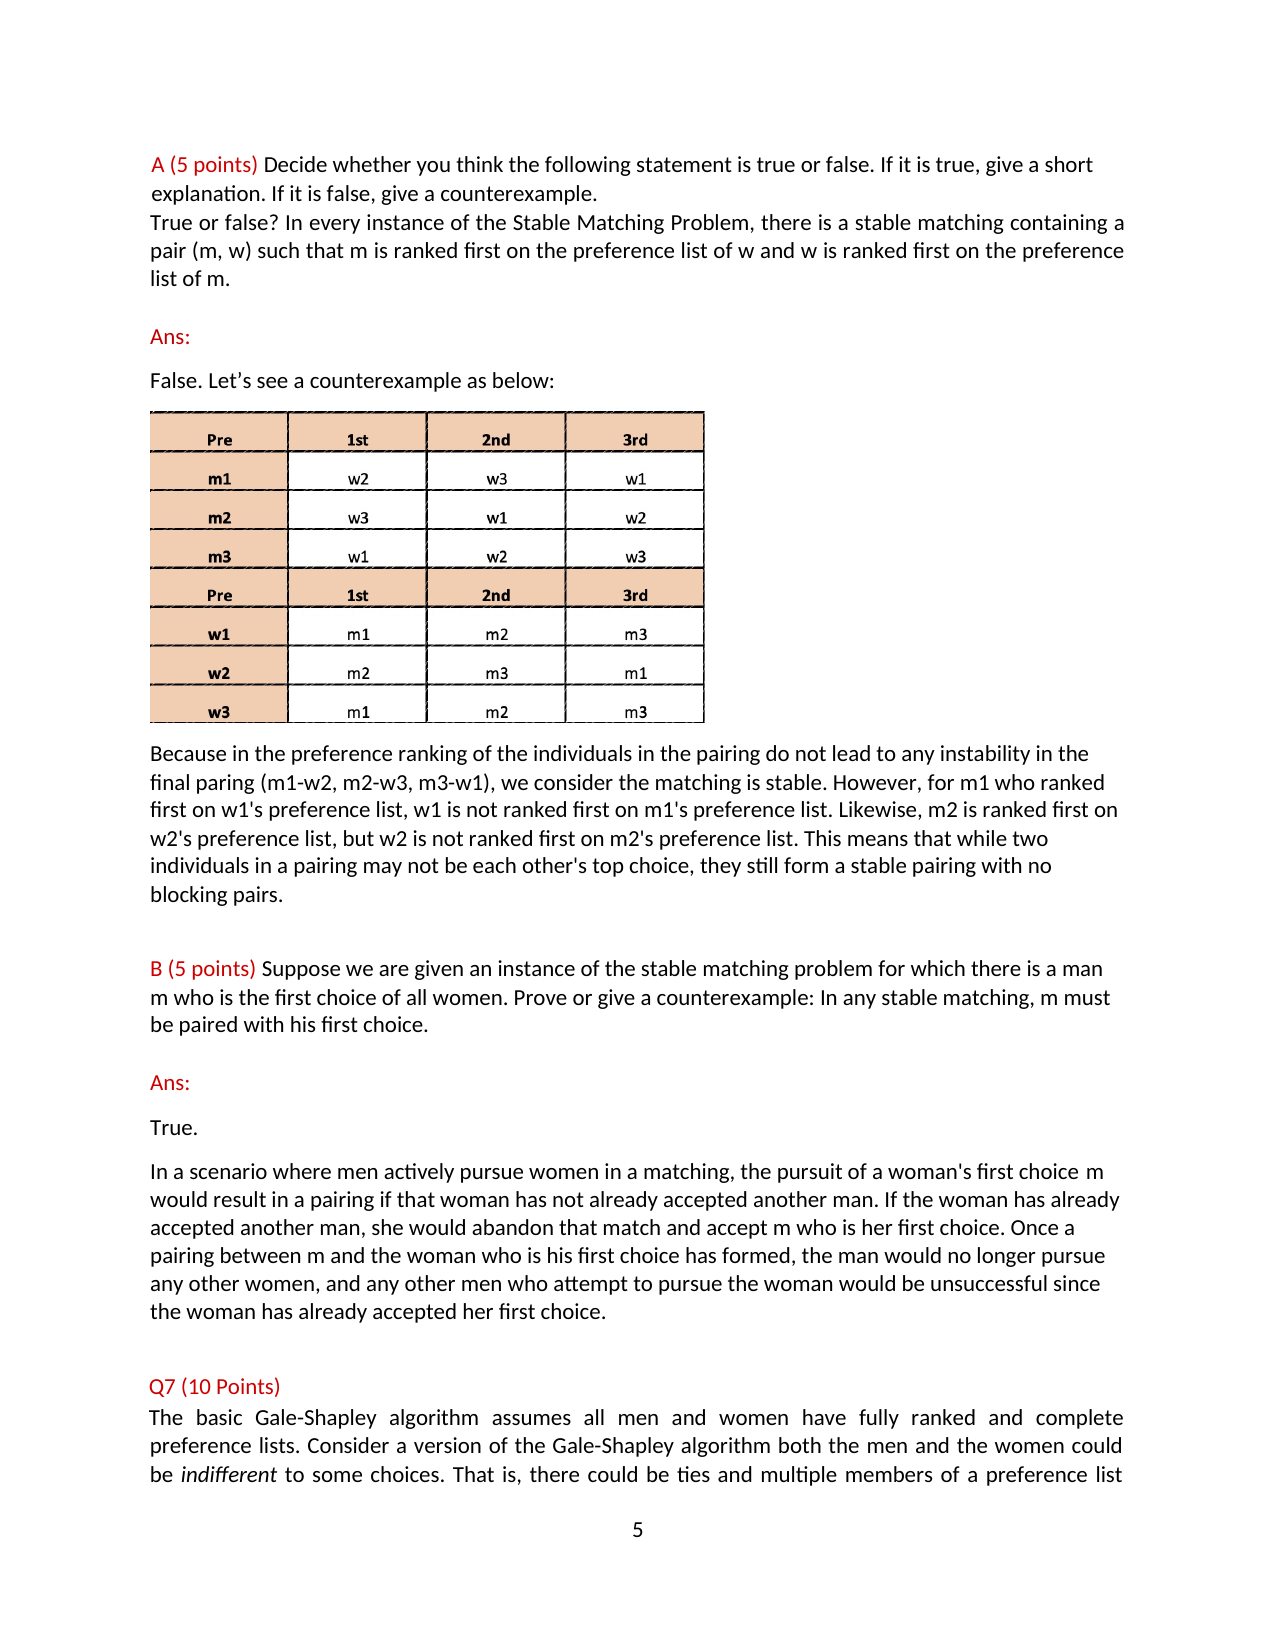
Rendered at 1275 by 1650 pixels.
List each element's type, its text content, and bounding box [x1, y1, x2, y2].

subtitle Q7 (10 Points) [148, 1372, 1125, 1400]
text Ans: [150, 322, 1125, 350]
text Ans: [150, 1068, 1125, 1096]
text In a scenario where men actively pursue women in a matching, the pursuit of a woman's first choice m would result in a pairing if that woman has not already accepted another man. If the woman has already accepted another man, she would abandon that match and accept m who is her first choice. Once a pairing between m and the woman who is his first choice has formed, the man would no longer pursue any other women, and any other men who attempt to pursue the woman would be unsuccessful since the woman has already accepted her first choice. [150, 1157, 1125, 1326]
picture [150, 411, 705, 723]
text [148, 1403, 1125, 1488]
text False. Let’s see a counterexample as below: [150, 367, 1125, 394]
text A (5 points) Decide whether you think the following statement is true or false. If it is true, give a short explanation. If it is false, give a counterexample. [151, 150, 1125, 207]
text True or false? In every instance of the Stable Matching Problem, there is a stable matching containing a pair (m, w) such that m is ranked first on the preference list of w and w is ranked first on the preference list of m. [150, 208, 1127, 292]
text B (5 points) Suppose we are given an instance of the stable matching problem for which there is a man m who is the first choice of all women. Prove or give a counterexample: In any stable matching, m must be paired with his first choice. [150, 954, 1125, 1039]
text Because in the preference ranking of the individuals in the pairing do not lead to any instability in the final paring (m1-w2, m2-w3, m3-w1), we consider the matching is stable. However, for m1 who ranked first on w1's preference list, w1 is not ranked first on m1's preference list. Likewise, m2 is ranked first on w2's preference list, but w2 is not ranked first on m2's preference list. This means that while two individuals in a pairing may not be each other's top choice, they still form a stable pairing with no blocking pairs. [150, 739, 1125, 908]
text True. [150, 1113, 1125, 1141]
